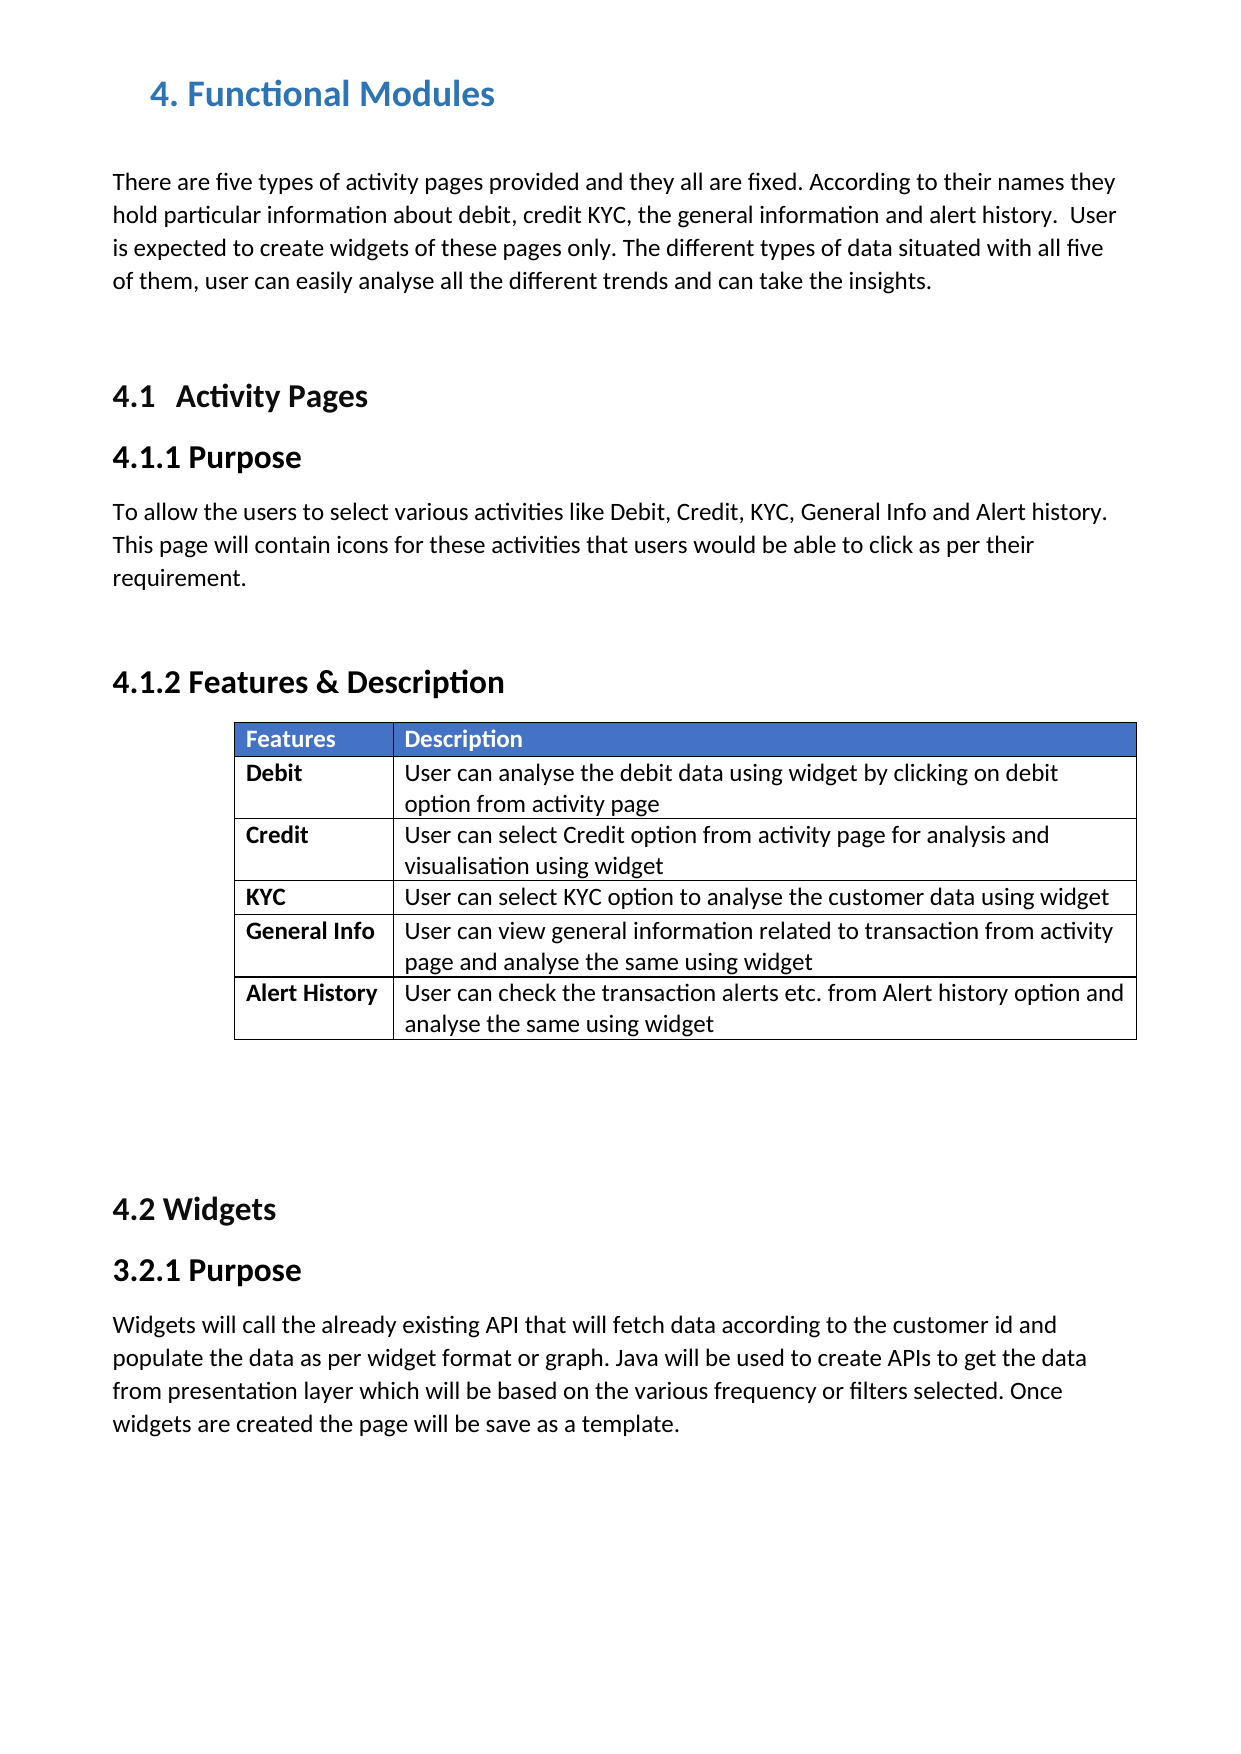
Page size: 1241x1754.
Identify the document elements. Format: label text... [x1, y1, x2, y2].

text There are five types of activity pages provided and they all are fixed. According to their names they hold particular information about debit, credit KYC, the general information and alert history. User is expected to create widgets of these pages only. The different types of data situated with all five of them, user can easily analyse all the different trends and can take the insights. [112, 166, 1128, 296]
table_cell Alert History [235, 978, 393, 1038]
table_cell User can analyse the debit data using widget by clicking on debit option from activity page [394, 757, 1136, 818]
table_cell Debit [235, 757, 393, 818]
table_header Features [235, 723, 393, 756]
text To allow the users to select various activities like Debit, Credit, KYC, General Info and Alert history. This page will contain icons for these activities that users would be able to click as per their requirement. [112, 497, 1128, 593]
text 3.2.1 Purpose [112, 1249, 1128, 1289]
table_cell Credit [235, 819, 393, 880]
subtitle Functional Modules [150, 70, 1128, 116]
text 4.1 Activity Pages [112, 375, 1128, 416]
text 4.1.1 Purpose [112, 436, 1128, 477]
table_cell User can select KYC option to analyse the customer data using widget [394, 881, 1136, 914]
table_cell User can check the transaction alerts etc. from Alert history option and analyse the same using widget [394, 978, 1136, 1038]
text 4.2 Widgets [112, 1188, 1128, 1229]
table_cell User can select Credit option from activity page for analysis and visualisation using widget [394, 819, 1136, 880]
text Widgets will call the already existing API that will fetch data according to the customer id and populate the data as per widget format or graph. Java will be used to create APIs to get the data from presentation layer which will be based on the various frequency or filters selected. Once widgets are created the page will be save as a template. [112, 1309, 1128, 1439]
table_header Description [394, 723, 1136, 756]
table_cell User can view general information related to transaction from activity page and analyse the same using widget [394, 915, 1136, 976]
table_cell KYC [235, 881, 393, 914]
text 4.1.2 Features & Description [112, 662, 1128, 702]
table_cell General Info [235, 915, 393, 976]
